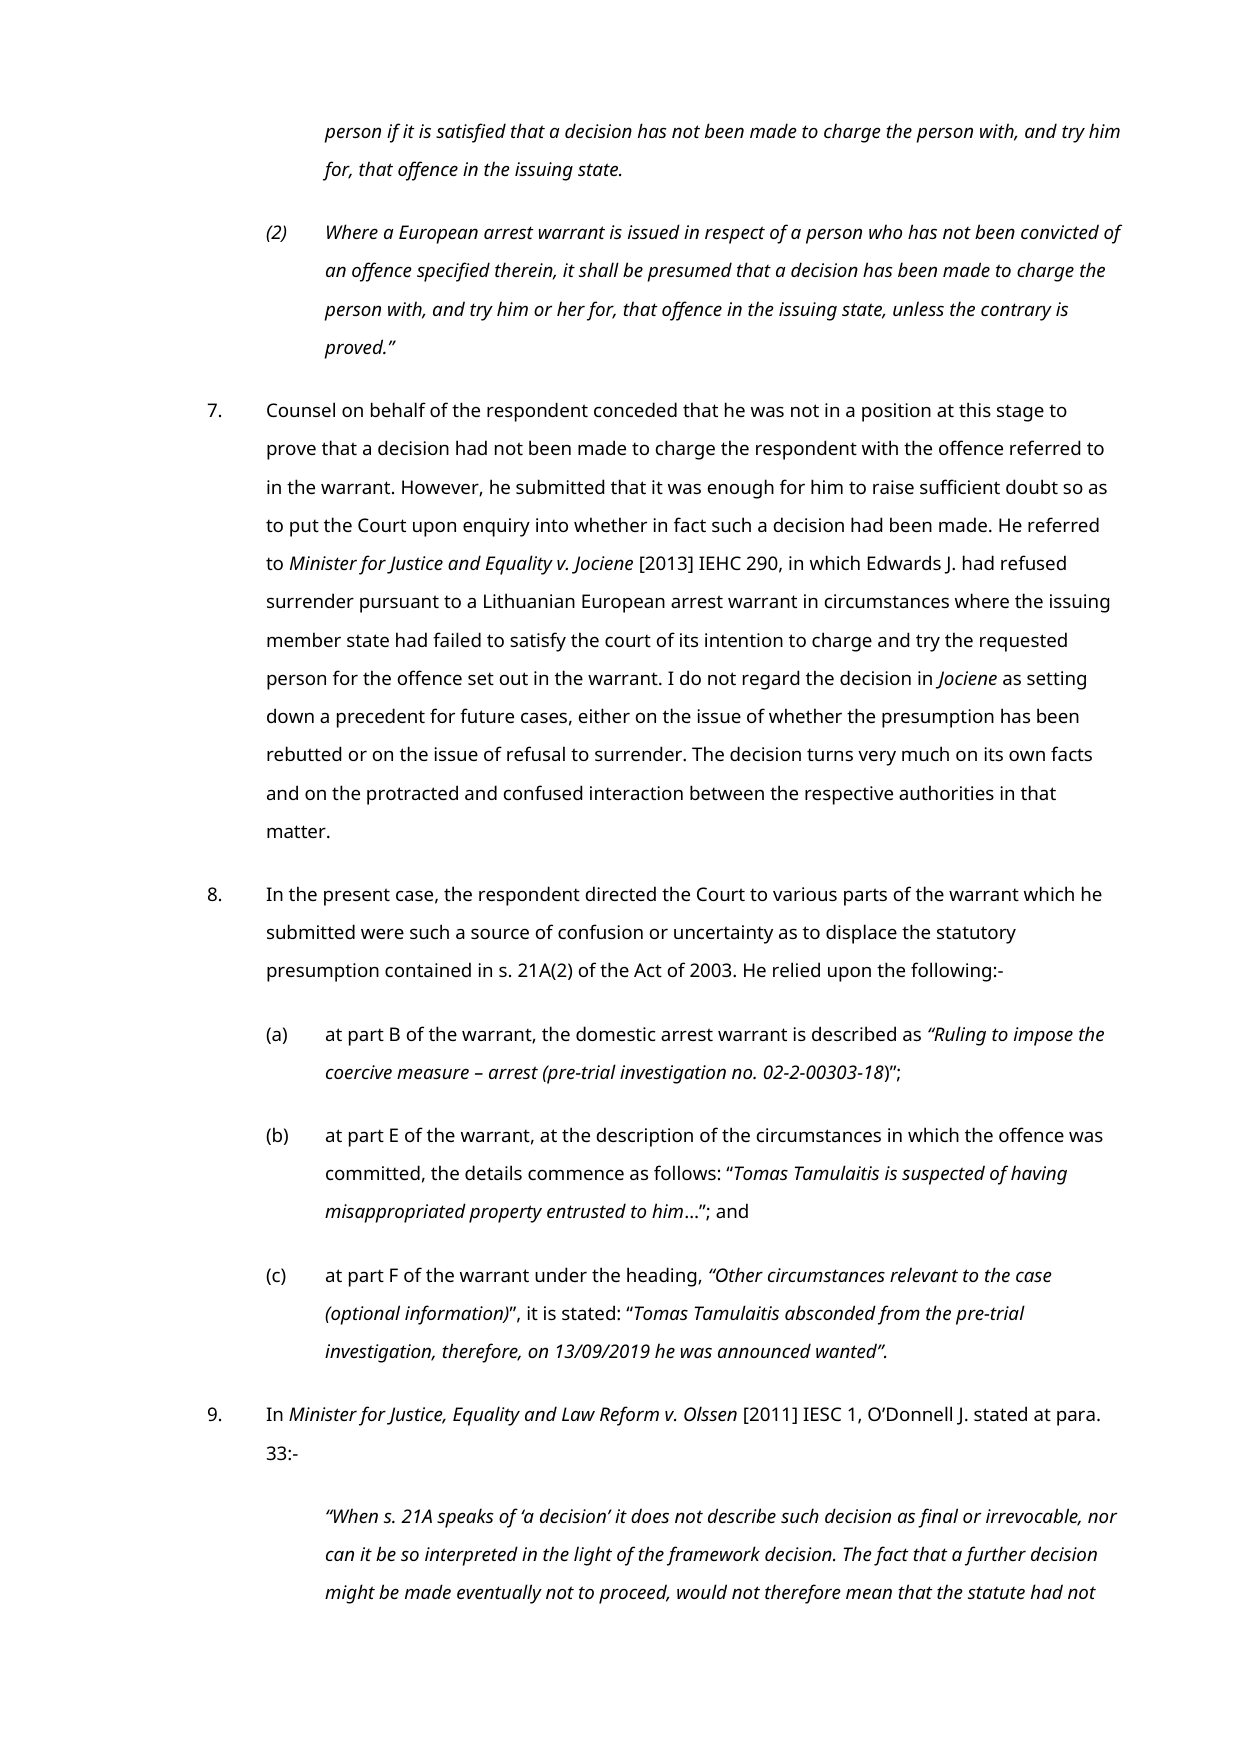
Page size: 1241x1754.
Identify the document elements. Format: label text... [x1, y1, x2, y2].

text (a) at part B of the warrant, the domestic arrest warrant is described as “Ruling to impose the coercive measure – arrest (pre-trial investigation no. 02-2-00303-18)”; [266, 1021, 1122, 1085]
text (b) at part E of the warrant, at the description of the circumstances in which the offence was committed, the details commence as follows: “Tomas Tamulaitis is suspected of having misappropriated property entrusted to him…”; and [266, 1122, 1122, 1224]
text (2) Where a European arrest warrant is issued in respect of a person who has not been convicted of an offence specified therein, it shall be presumed that a decision has been made to charge the person with, and try him or her for, that offence in the issuing state, unless the contrary is proved.” [266, 219, 1122, 360]
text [266, 1503, 1122, 1605]
text 8. In the present case, the respondent directed the Court to various parts of the warrant which he submitted were such a source of confusion or uncertainty as to displace the statutory presumption contained in s. 21A(2) of the Act of 2003. He relied upon the following:- [207, 881, 1122, 983]
text 7. Counsel on behalf of the respondent conceded that he was not in a position at this stage to prove that a decision had not been made to charge the respondent with the offence referred to in the warrant. However, he submitted that it was enough for him to raise sufficient doubt so as to put the Court upon enquiry into whether in fact such a decision had been made. He referred to Minister for Justice and Equality v. Jociene [2013] IEHC 290, in which Edwards J. had refused surrender pursuant to a Lithuanian European arrest warrant in circumstances where the issuing member state had failed to satisfy the court of its intention to charge and try the requested person for the offence set out in the warrant. I do not regard the decision in Jociene as setting down a precedent for future cases, either on the issue of whether the presumption has been rebutted or on the issue of refusal to surrender. The decision turns very much on its own facts and on the protracted and confused interaction between the respective authorities in that matter. [207, 397, 1122, 843]
text (c) at part F of the warrant under the heading, “Other circumstances relevant to the case (optional information)”, it is stated: “Tomas Tamulaitis absconded from the pre-trial investigation, therefore, on 13/09/2019 he was announced wanted”. [266, 1262, 1122, 1364]
text 9. In Minister for Justice, Equality and Law Reform v. Olssen [2011] IESC 1, O’Donnell J. stated at para. 33:- [207, 1402, 1122, 1466]
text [266, 118, 1122, 182]
